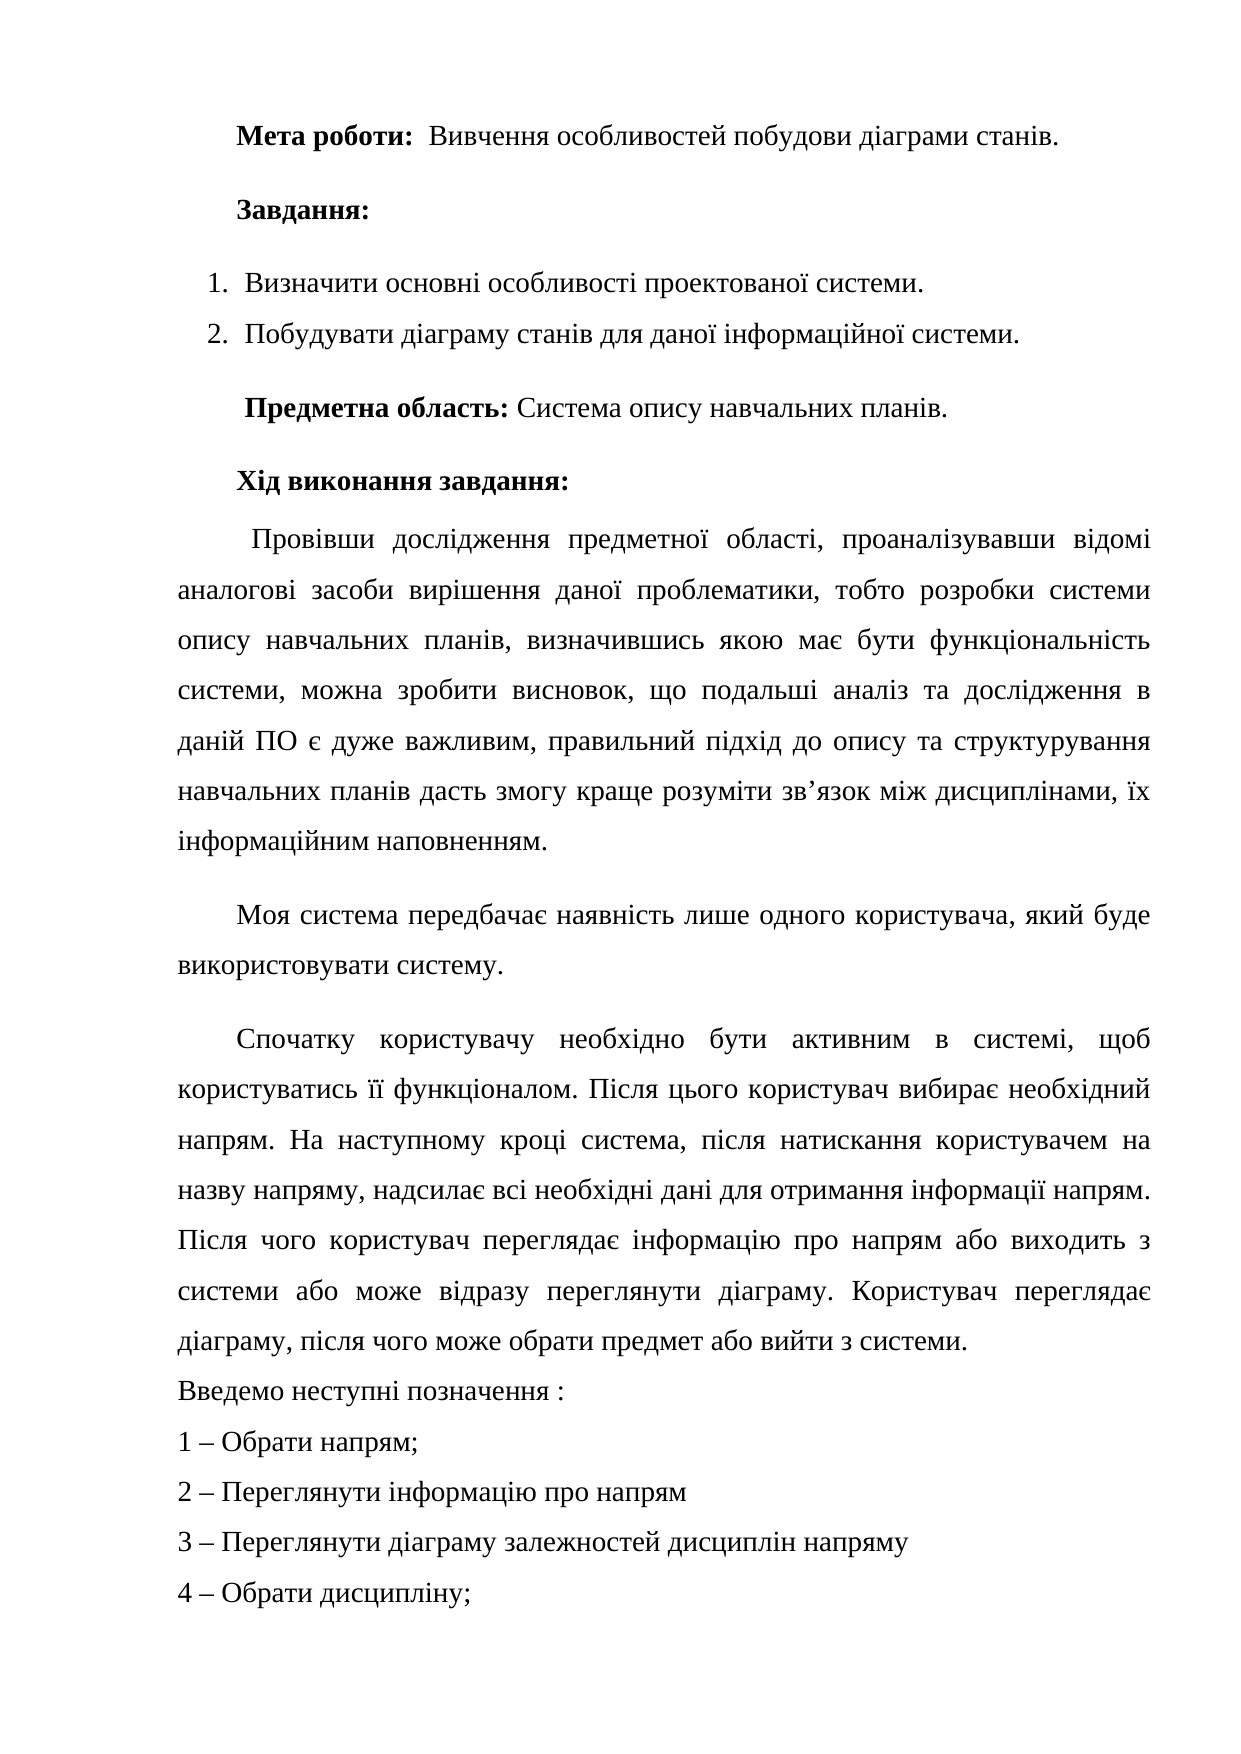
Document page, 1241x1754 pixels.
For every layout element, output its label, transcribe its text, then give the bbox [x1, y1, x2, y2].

text Введемо неступні позначення : [177, 1373, 1152, 1407]
list Визначити основні особливості проектованої системи. [207, 266, 1152, 299]
text 3 – Переглянути діаграму залежностей дисциплін напряму [177, 1524, 1136, 1558]
text Провівши дослідження предметної області, проаналізувавши відомі аналогові засоби вирішення даної проблематики, тобто розробки системи опису навчальних планів, визначившись якою має бути функціональність системи, можна зробити висновок, що подальші аналіз та дослідження в даній ПО є дуже важливим, правильний підхід до опису та структурування навчальних планів дасть змогу краще розуміти зв’язок між дисциплінами, їх інформаційним наповненням. [177, 522, 1152, 857]
text 2 – Переглянути інформацію про напрям [177, 1474, 1136, 1508]
text 1 – Обрати напрям; [177, 1424, 1136, 1457]
text Спочатку користувачу необхідно бути активним в системі, щоб користуватись її функціоналом. Після цього користувач вибирає необхідний напрям. На наступному кроці система, після натискання користувачем на назву напряму, надсилає всі необхідні дані для отримання інформації напрям. Після чого користувач переглядає інформацію про напрям або виходить з системи або може відразу переглянути діаграму. Користувач переглядає діаграму, після чого може обрати предмет або вийти з системи. [177, 1021, 1152, 1357]
text 4 – Обрати дисципліну; [177, 1575, 1136, 1608]
text Предметна область: Система опису навчальних планів. [244, 390, 1152, 423]
text Моя система передбачає наявність лише одного користувача, який буде використовувати систему. [177, 897, 1152, 981]
text Мета роботи: Вивчення особливостей побудови діаграми станів. [177, 118, 1152, 152]
list Побудувати діаграму станів для даної інформаційної системи. [207, 316, 1152, 349]
text Завдання: [177, 192, 1152, 225]
text Хід виконання завдання: [177, 463, 1152, 497]
